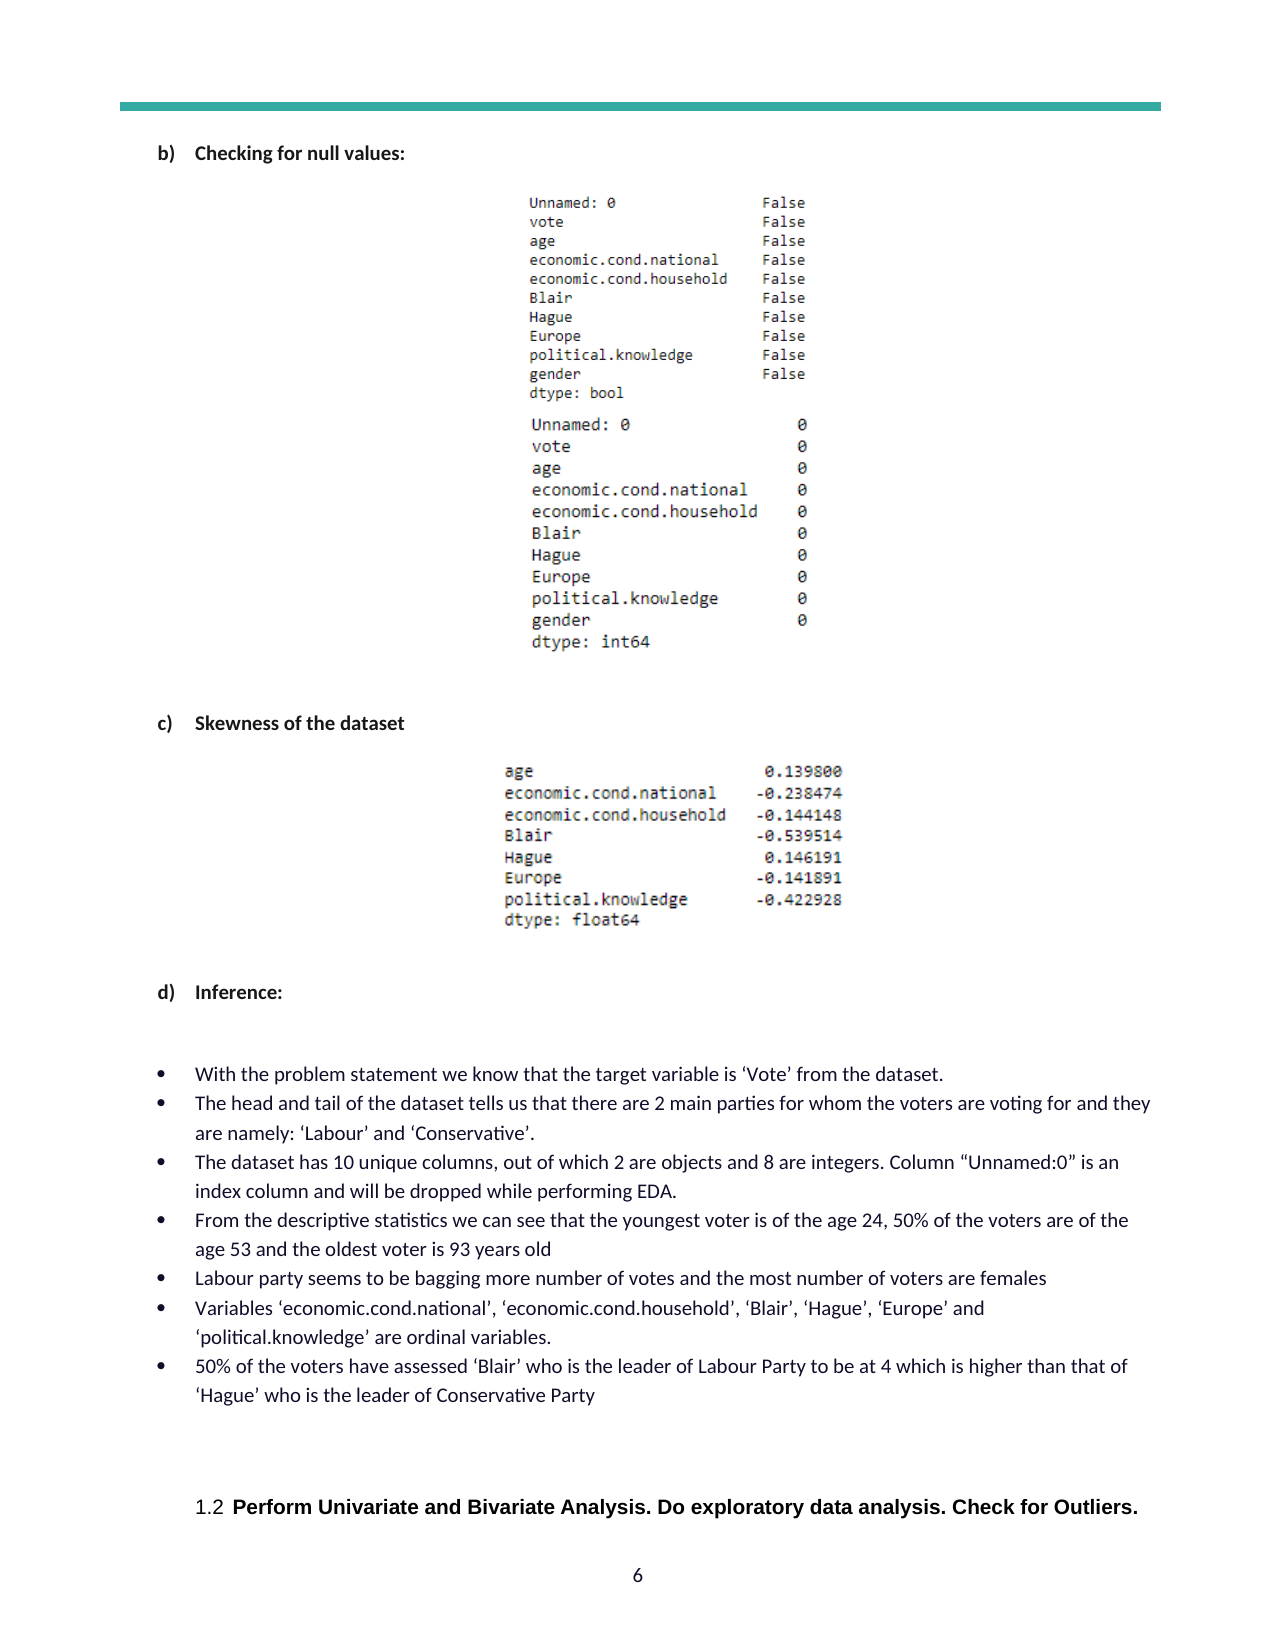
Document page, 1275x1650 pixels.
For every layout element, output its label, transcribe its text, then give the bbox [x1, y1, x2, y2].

list With the problem statement we know that the target variable is ‘Vote’ from the dataset. [157, 1061, 1155, 1087]
list 50% of the voters have assessed ‘Blair’ who is the leader of Labour Party to be at 4 which is higher than that of ‘Hague’ who is the leader of Conservative Party [157, 1353, 1155, 1408]
subtitle Checking for null values: [157, 140, 1155, 166]
picture [525, 190, 825, 407]
list Labour party seems to be bagging more number of votes and the most number of voters are females [157, 1266, 1155, 1291]
list The dataset has 10 unique columns, out of which 2 are objects and 8 are integers. Column “Unnamed:0” is an index column and will be dropped while performing EDA. [157, 1149, 1155, 1203]
list Variables ‘economic.cond.national’, ‘economic.cond.household’, ‘Blair’, ‘Hague’, ‘Europe’ and ‘political.knowledge’ are ordinal variables. [157, 1295, 1155, 1349]
list The head and tail of the dataset tells us that there are 2 main parties for whom the voters are voting for and they are namely: ‘Labour’ and ‘Conservative’. [157, 1091, 1155, 1145]
subtitle Inference: [157, 979, 1155, 1004]
picture [498, 760, 852, 943]
subtitle Skewness of the dataset [157, 710, 1155, 735]
list From the descriptive statistics we can see that the youngest voter is of the age 24, 50% of the voters are of the age 53 and the oldest voter is 93 years old [157, 1207, 1155, 1262]
subtitle Perform Univariate and Bivariate Analysis. Do exploratory data analysis. Check for Outliers. [195, 1495, 1155, 1519]
picture [528, 410, 822, 677]
